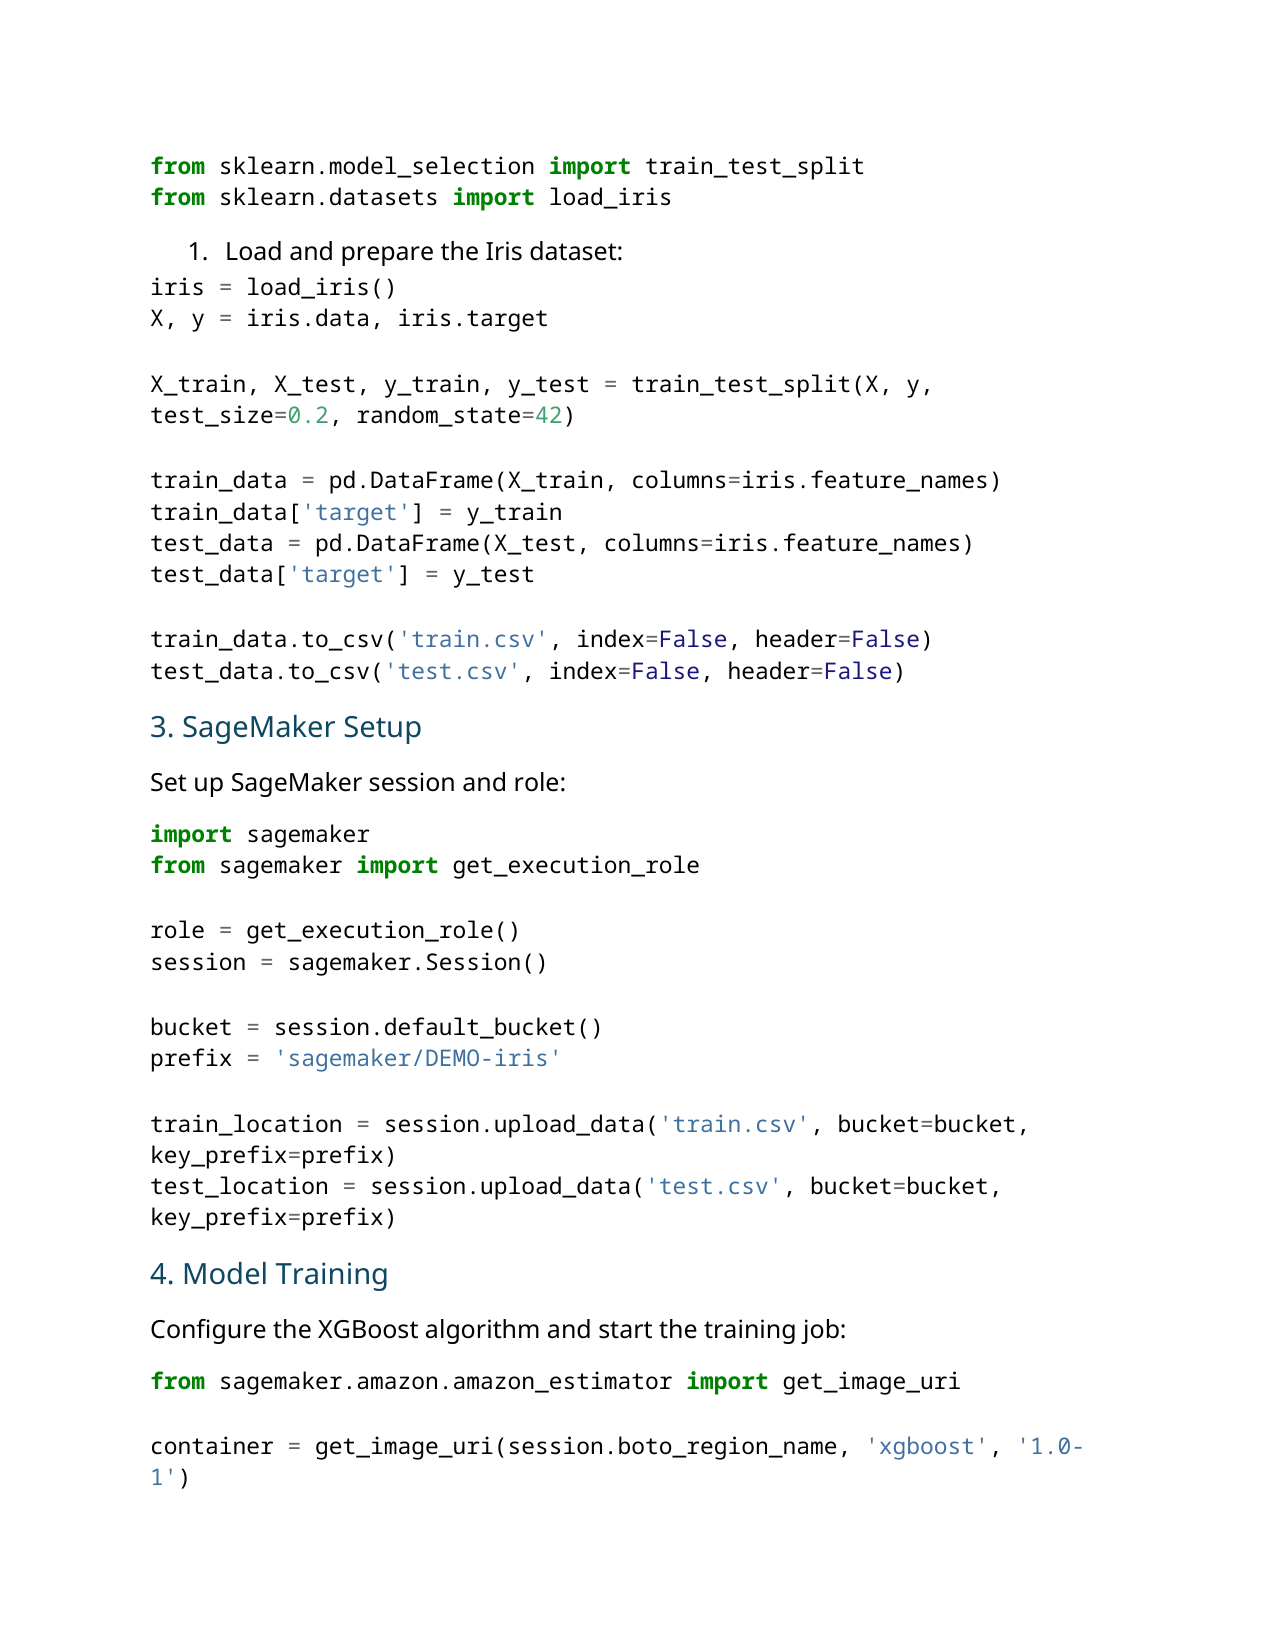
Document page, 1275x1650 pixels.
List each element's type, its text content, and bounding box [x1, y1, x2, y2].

text Configure the XGBoost algorithm and start the training job: [150, 1312, 1125, 1346]
list Load and prepare the Iris dataset: [187, 233, 1125, 267]
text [150, 150, 1125, 212]
text import sagemaker from sagemaker import get_execution_role role = get_execution_role() session = sagemaker.Session() bucket = session.default_bucket() prefix = 'sagemaker/DEMO-iris' train_location = session.upload_data('train.csv', bucket=bucket, key_prefix=prefix) test_location = session.upload_data('test.csv', bucket=bucket, key_prefix=prefix) [150, 818, 1125, 1233]
text Set up SageMaker session and role: [150, 765, 1125, 799]
subtitle 3. SageMaker Setup [150, 707, 1125, 746]
text iris = load_iris() X, y = iris.data, iris.target X_train, X_test, y_train, y_test = train_test_split(X, y, test_size=0.2, random_state=42) train_data = pd.DataFrame(X_train, columns=iris.feature_names) train_data['target'] = y_train test_data = pd.DataFrame(X_test, columns=iris.feature_names) test_data['target'] = y_test train_data.to_csv('train.csv', index=False, header=False) test_data.to_csv('test.csv', index=False, header=False) [150, 271, 1125, 686]
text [150, 1365, 1125, 1492]
subtitle 4. Model Training [150, 1253, 1125, 1293]
